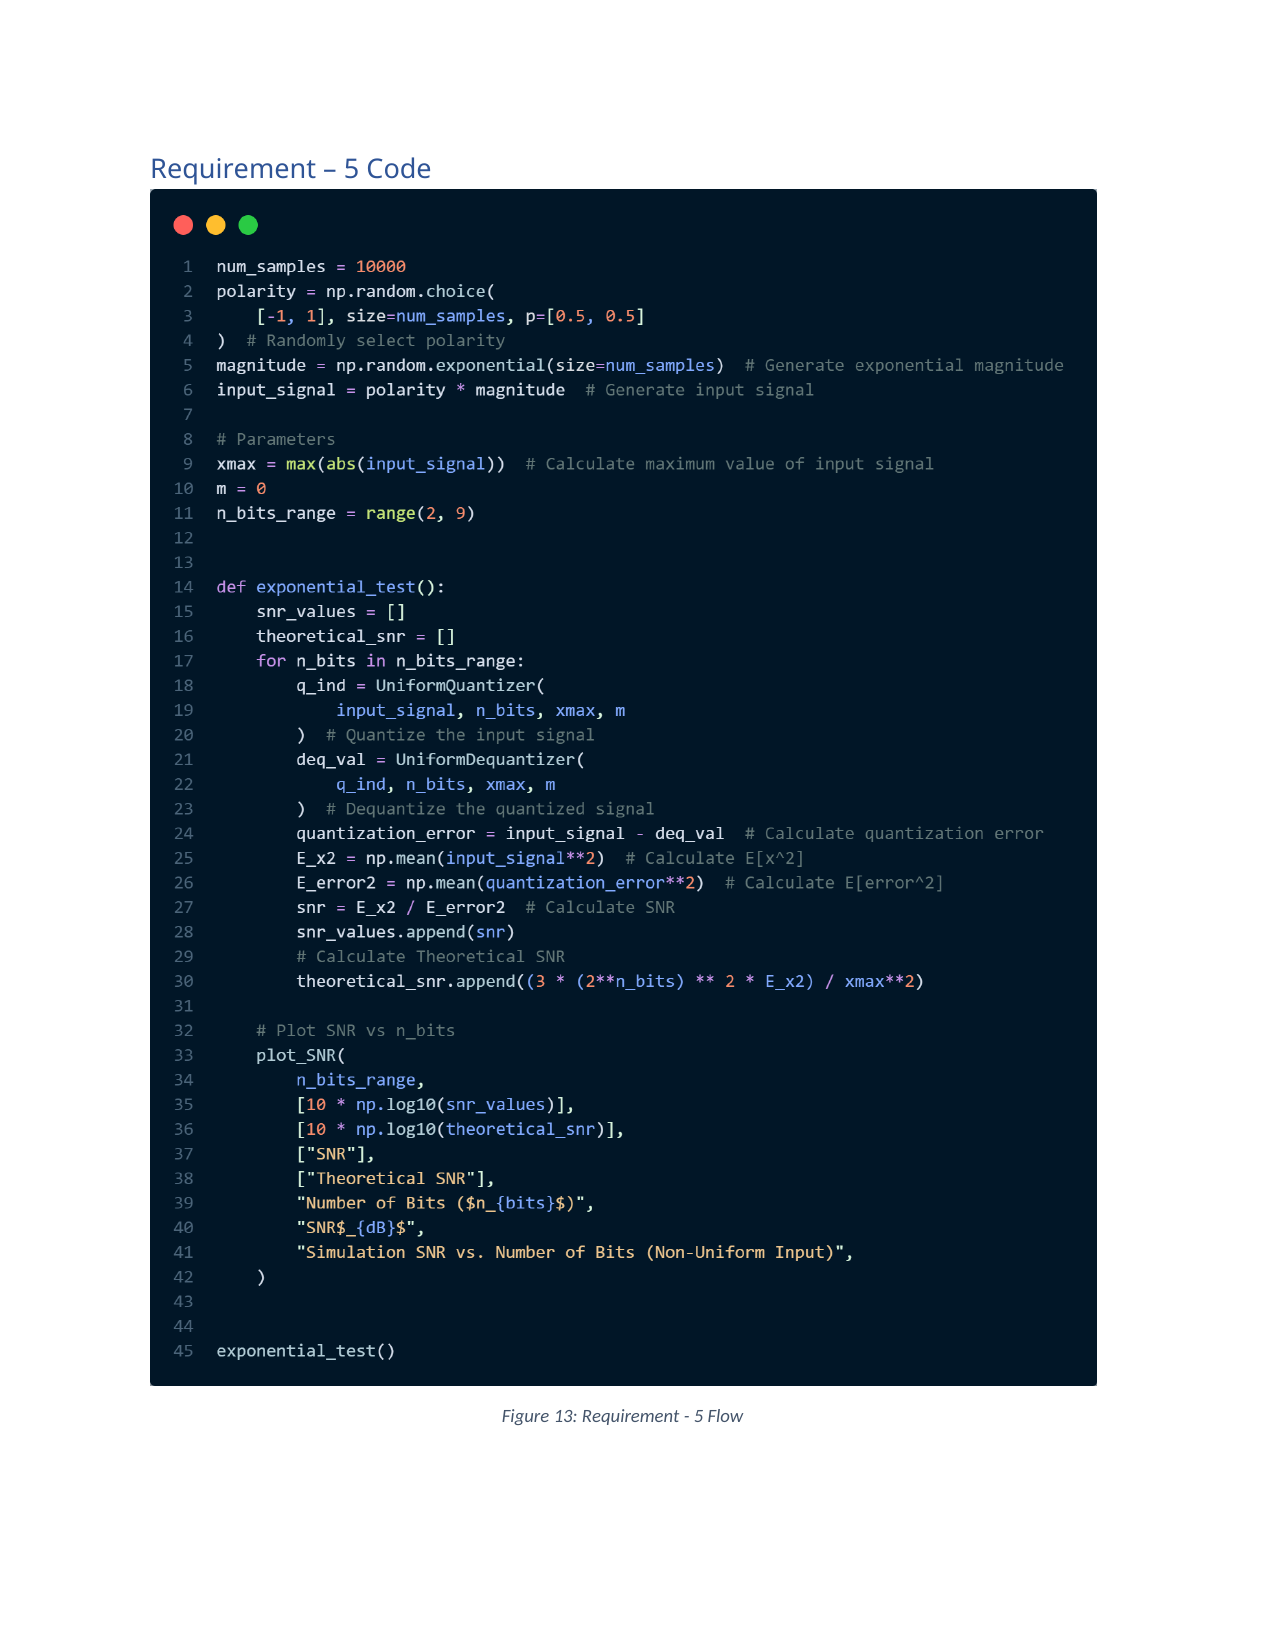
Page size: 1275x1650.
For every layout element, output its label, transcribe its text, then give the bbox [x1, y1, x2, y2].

subtitle Requirement – 5 Code [150, 150, 1097, 187]
picture [150, 189, 1097, 1386]
